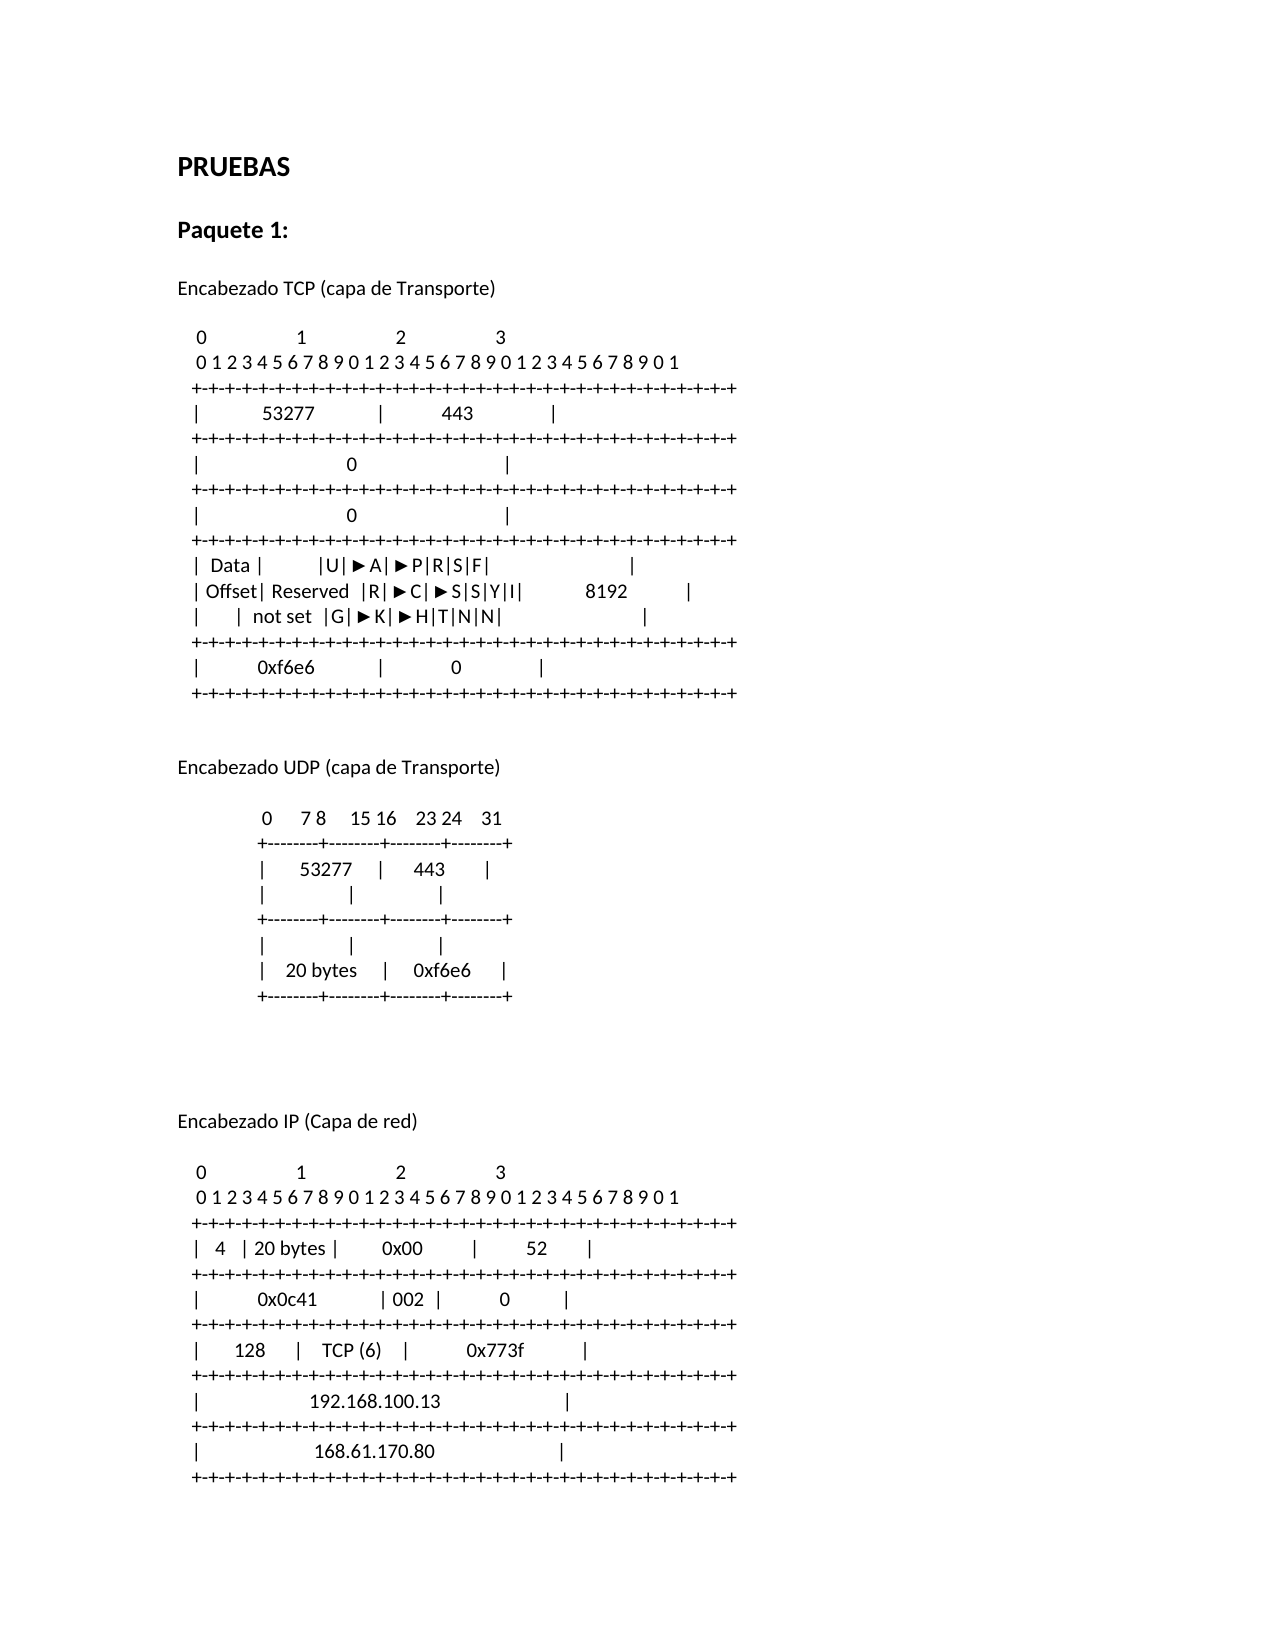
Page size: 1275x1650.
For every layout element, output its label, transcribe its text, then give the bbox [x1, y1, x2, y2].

text | 53277 | 443 | [177, 400, 1098, 426]
text 0 1 2 3 4 5 6 7 8 9 0 1 2 3 4 5 6 7 8 9 0 1 2 3 4 5 6 7 8 9 0 1 [177, 349, 1098, 375]
text | 0xf6e6 | 0 | [177, 654, 1098, 680]
text | 0 | [177, 451, 1098, 476]
text +-+-+-+-+-+-+-+-+-+-+-+-+-+-+-+-+-+-+-+-+-+-+-+-+-+-+-+-+-+-+-+-+ [177, 629, 1098, 654]
text | 168.61.170.80 | [177, 1439, 1098, 1464]
text +-+-+-+-+-+-+-+-+-+-+-+-+-+-+-+-+-+-+-+-+-+-+-+-+-+-+-+-+-+-+-+-+ [177, 426, 1098, 451]
text | 0x0c41 | 002 | 0 | [177, 1286, 1098, 1312]
text Encabezado IP (Capa de red) [177, 1108, 1098, 1134]
text +-+-+-+-+-+-+-+-+-+-+-+-+-+-+-+-+-+-+-+-+-+-+-+-+-+-+-+-+-+-+-+-+ [177, 476, 1098, 502]
text +-+-+-+-+-+-+-+-+-+-+-+-+-+-+-+-+-+-+-+-+-+-+-+-+-+-+-+-+-+-+-+-+ [177, 527, 1098, 553]
text Encabezado UDP (capa de Transporte) [177, 754, 1098, 779]
text +-+-+-+-+-+-+-+-+-+-+-+-+-+-+-+-+-+-+-+-+-+-+-+-+-+-+-+-+-+-+-+-+ [177, 1464, 1098, 1489]
text | | | [177, 881, 1098, 907]
text 0 1 2 3 [177, 324, 1098, 349]
text +-+-+-+-+-+-+-+-+-+-+-+-+-+-+-+-+-+-+-+-+-+-+-+-+-+-+-+-+-+-+-+-+ [177, 375, 1098, 400]
text | | not set |G|►K|►H|T|N|N| | [177, 603, 1098, 629]
text +-+-+-+-+-+-+-+-+-+-+-+-+-+-+-+-+-+-+-+-+-+-+-+-+-+-+-+-+-+-+-+-+ [177, 1413, 1098, 1439]
text 0 1 2 3 [177, 1159, 1098, 1184]
text PRUEBAS [177, 148, 1098, 183]
text +-+-+-+-+-+-+-+-+-+-+-+-+-+-+-+-+-+-+-+-+-+-+-+-+-+-+-+-+-+-+-+-+ [177, 1312, 1098, 1337]
text | Offset| Reserved |R|►C|►S|S|Y|I| 8192 | [177, 578, 1098, 603]
text +-+-+-+-+-+-+-+-+-+-+-+-+-+-+-+-+-+-+-+-+-+-+-+-+-+-+-+-+-+-+-+-+ [177, 1210, 1098, 1235]
text +--------+--------+--------+--------+ [177, 830, 1098, 856]
text | 20 bytes | 0xf6e6 | [177, 957, 1098, 983]
text | 4 | 20 bytes | 0x00 | 52 | [177, 1235, 1098, 1261]
text 0 1 2 3 4 5 6 7 8 9 0 1 2 3 4 5 6 7 8 9 0 1 2 3 4 5 6 7 8 9 0 1 [177, 1184, 1098, 1210]
text +--------+--------+--------+--------+ [177, 907, 1098, 932]
text +-+-+-+-+-+-+-+-+-+-+-+-+-+-+-+-+-+-+-+-+-+-+-+-+-+-+-+-+-+-+-+-+ [177, 1261, 1098, 1286]
text | 128 | TCP (6) | 0x773f | [177, 1337, 1098, 1362]
text +-+-+-+-+-+-+-+-+-+-+-+-+-+-+-+-+-+-+-+-+-+-+-+-+-+-+-+-+-+-+-+-+ [177, 680, 1098, 705]
text +-+-+-+-+-+-+-+-+-+-+-+-+-+-+-+-+-+-+-+-+-+-+-+-+-+-+-+-+-+-+-+-+ [177, 1362, 1098, 1388]
text Paquete 1: [177, 214, 1098, 244]
text +--------+--------+--------+--------+ [177, 983, 1098, 1008]
text 0 7 8 15 16 23 24 31 [177, 805, 1098, 830]
text | 53277 | 443 | [177, 856, 1098, 881]
text Encabezado TCP (capa de Transporte) [177, 275, 1098, 300]
text | 0 | [177, 502, 1098, 527]
text | Data | |U|►A|►P|R|S|F| | [177, 553, 1098, 578]
text | 192.168.100.13 | [177, 1388, 1098, 1413]
text | | | [177, 932, 1098, 957]
